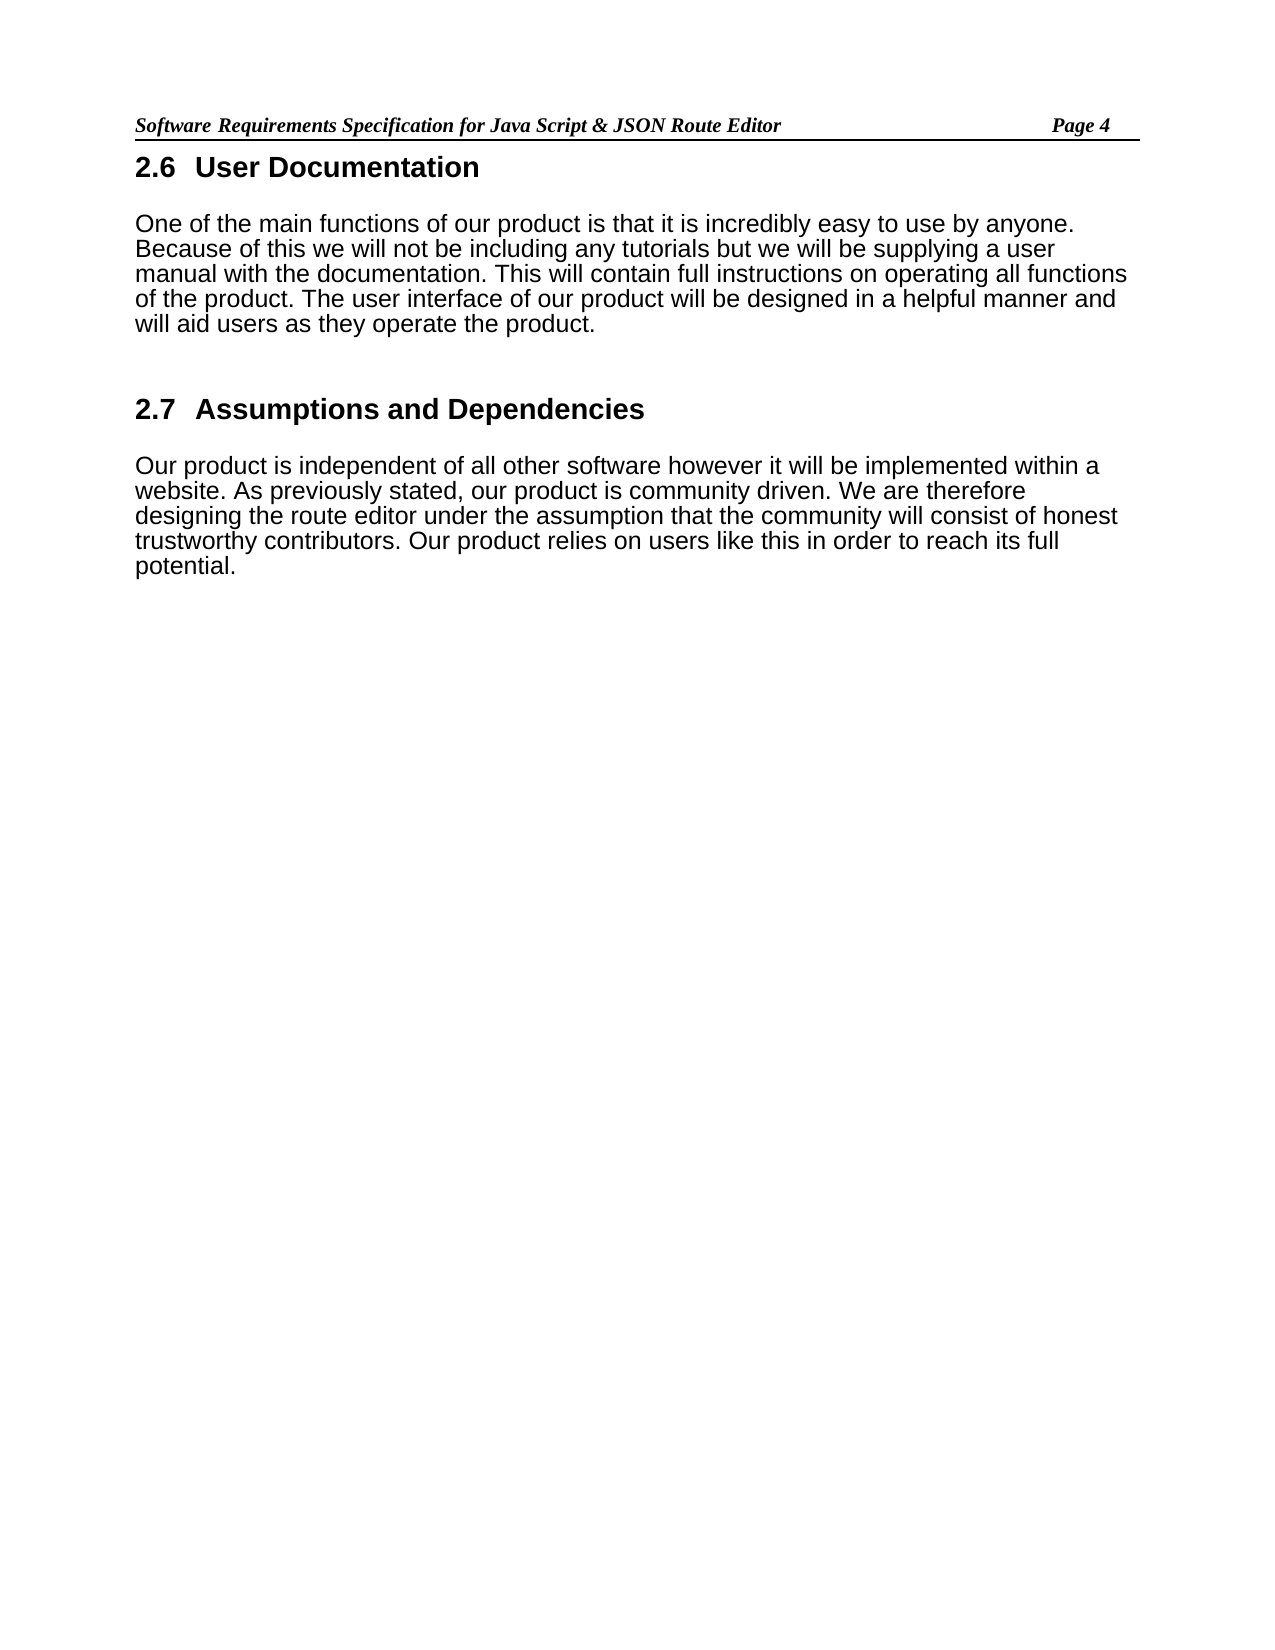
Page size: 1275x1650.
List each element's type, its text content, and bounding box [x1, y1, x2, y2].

subtitle User Documentation [135, 150, 1140, 183]
text Our product is independent of all other software however it will be implemented within a website. As previously stated, our product is community driven. We are therefore designing the route editor under the assumption that the community will consist of honest trustworthy contributors. Our product relies on users like this in order to reach its full potential. [135, 454, 1140, 579]
subtitle Assumptions and Dependencies [135, 392, 1140, 425]
text One of the main functions of our product is that it is incredibly easy to use by anyone. Because of this we will not be including any tutorials but we will be supplying a user manual with the documentation. This will contain full instructions on operating all functions of the product. The user interface of our product will be designed in a helpful manner and will aid users as they operate the product. [135, 213, 1140, 338]
